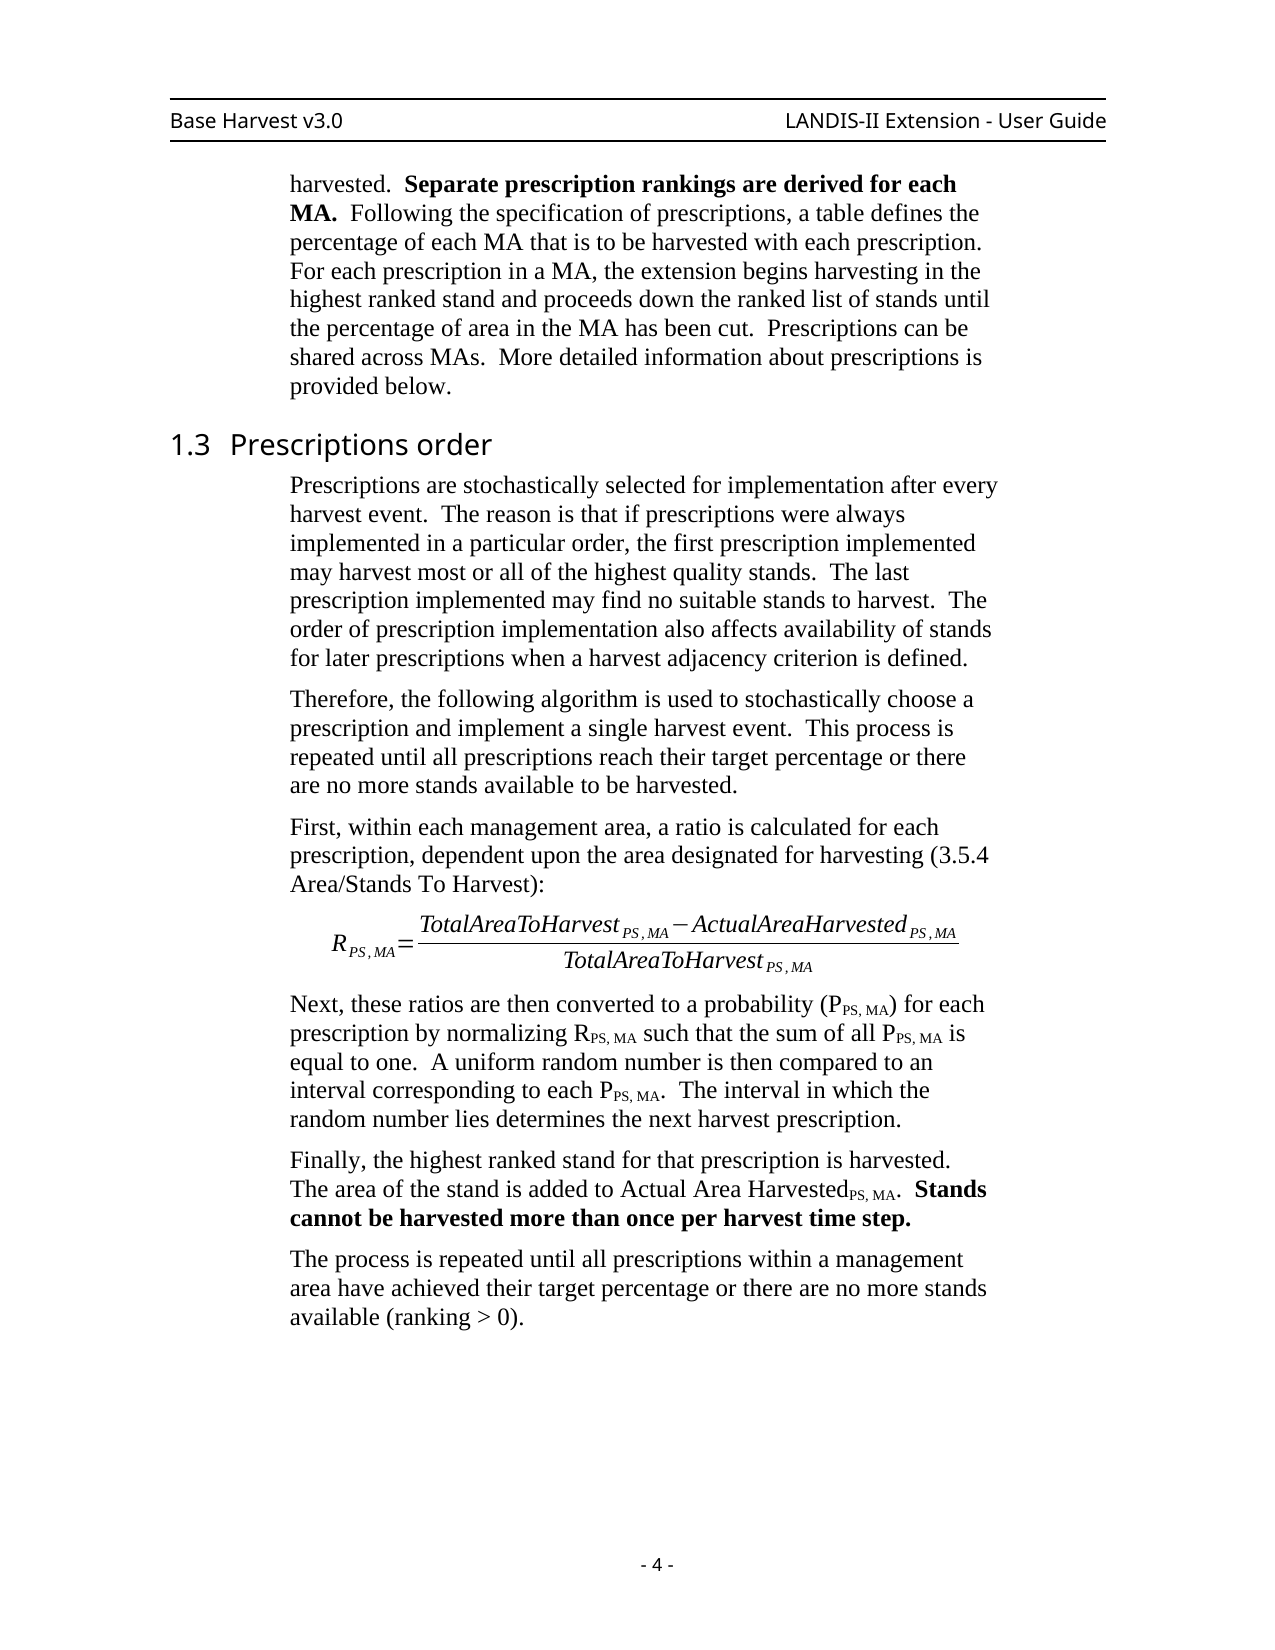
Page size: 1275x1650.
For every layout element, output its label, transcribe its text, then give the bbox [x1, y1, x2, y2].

text Finally, the highest ranked stand for that prescription is harvested. The area of the stand is added to Actual Area HarvestedPS, MA. Stands cannot be harvested more than once per harvest time step. [289, 1146, 1001, 1232]
text Therefore, the following algorithm is used to stochastically choose a prescription and implement a single harvest event. This process is repeated until all prescriptions reach their target percentage or there are no more stands available to be harvested. [289, 684, 1001, 799]
text The process is repeated until all prescriptions within a management area have achieved their target percentage or there are no more stands available (ranking > 0). [289, 1244, 1001, 1331]
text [289, 169, 1001, 399]
text First, within each management area, a ratio is calculated for each prescription, dependent upon the area designated for harvesting (3.5.4 Area/Stands To Harvest): [289, 812, 1001, 898]
text Next, these ratios are then converted to a probability (PPS, MA) for each prescription by normalizing RPS, MA such that the sum of all PPS, MA is equal to one. A uniform random number is then compared to an interval corresponding to each PPS, MA. The interval in which the random number lies determines the next harvest prescription. [289, 989, 1001, 1133]
text Prescriptions are stochastically selected for implementation after every harvest event. The reason is that if prescriptions were always implemented in a particular order, the first prescription implemented may harvest most or all of the highest quality stands. The last prescription implemented may find no suitable stands to harvest. The order of prescription implementation also affects availability of stands for later prescriptions when a harvest adjacency criterion is defined. [289, 470, 1001, 672]
subtitle Prescriptions order [169, 424, 1106, 464]
